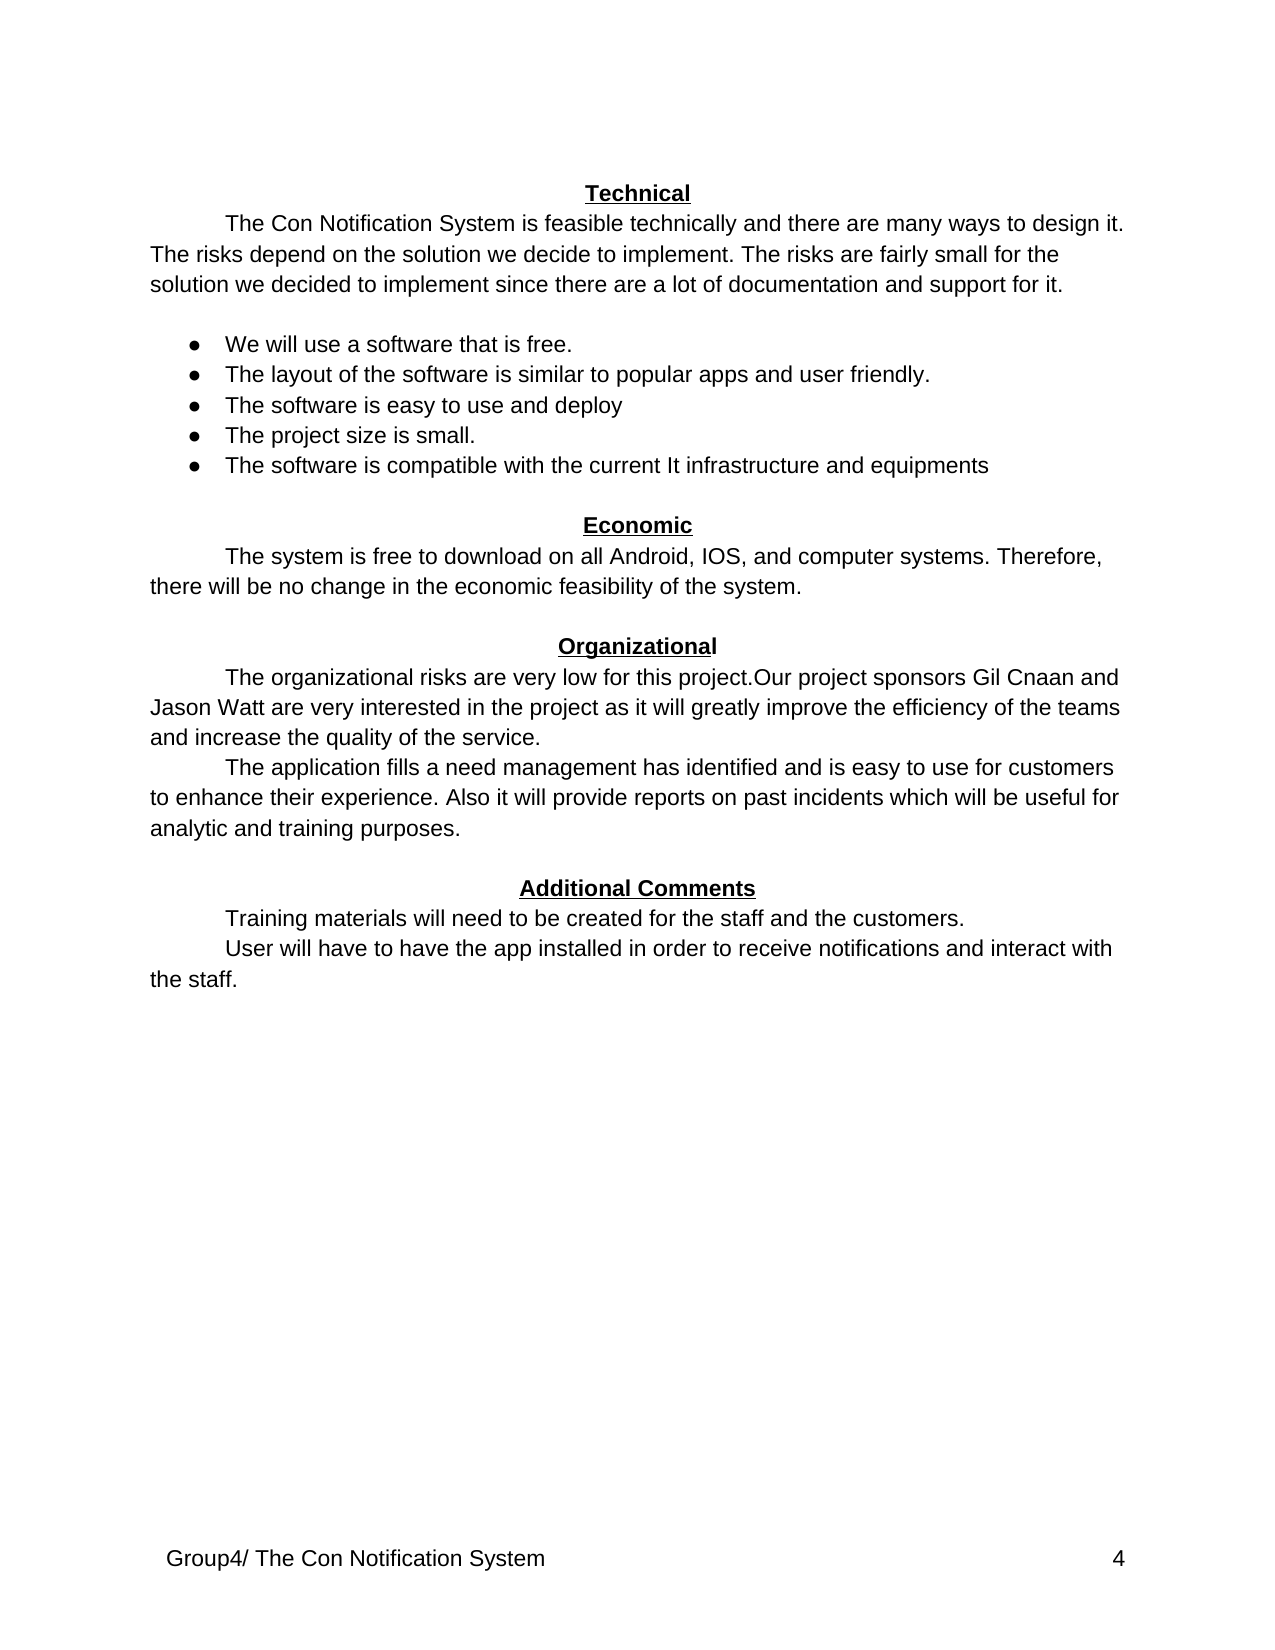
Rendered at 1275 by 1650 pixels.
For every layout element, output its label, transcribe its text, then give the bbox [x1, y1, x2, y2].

text Additional Comments [150, 875, 1125, 901]
text Economic [150, 512, 1125, 539]
text User will have to have the app installed in order to receive notifications and interact with the staff. [150, 935, 1125, 992]
text Organizational [150, 633, 1125, 660]
text Training materials will need to be created for the staff and the customers. [150, 905, 1125, 932]
list The layout of the software is similar to popular apps and user friendly. [187, 361, 1125, 388]
text The Con Notification System is feasible technically and there are many ways to design it. The risks depend on the solution we decide to implement. The risks are fairly small for the solution we decided to implement since there are a lot of documentation and support for it. [150, 210, 1125, 297]
list We will use a software that is free. [187, 331, 1125, 358]
text Technical [150, 180, 1125, 207]
text The organizational risks are very low for this project.Our project sponsors Gil Cnaan and Jason Watt are very interested in the project as it will greatly improve the efficiency of the teams and increase the quality of the service. [150, 663, 1125, 750]
text The application fills a need management has identified and is easy to use for customers to enhance their experience. Also it will provide reports on past incidents which will be useful for analytic and training purposes. [150, 754, 1125, 841]
list The software is easy to use and deploy [187, 392, 1125, 418]
text The system is free to download on all Android, IOS, and computer systems. Therefore, there will be no change in the economic feasibility of the system. [150, 543, 1125, 599]
list The project size is small. [187, 422, 1125, 448]
list The software is compatible with the current It infrastructure and equipments [187, 452, 1125, 478]
